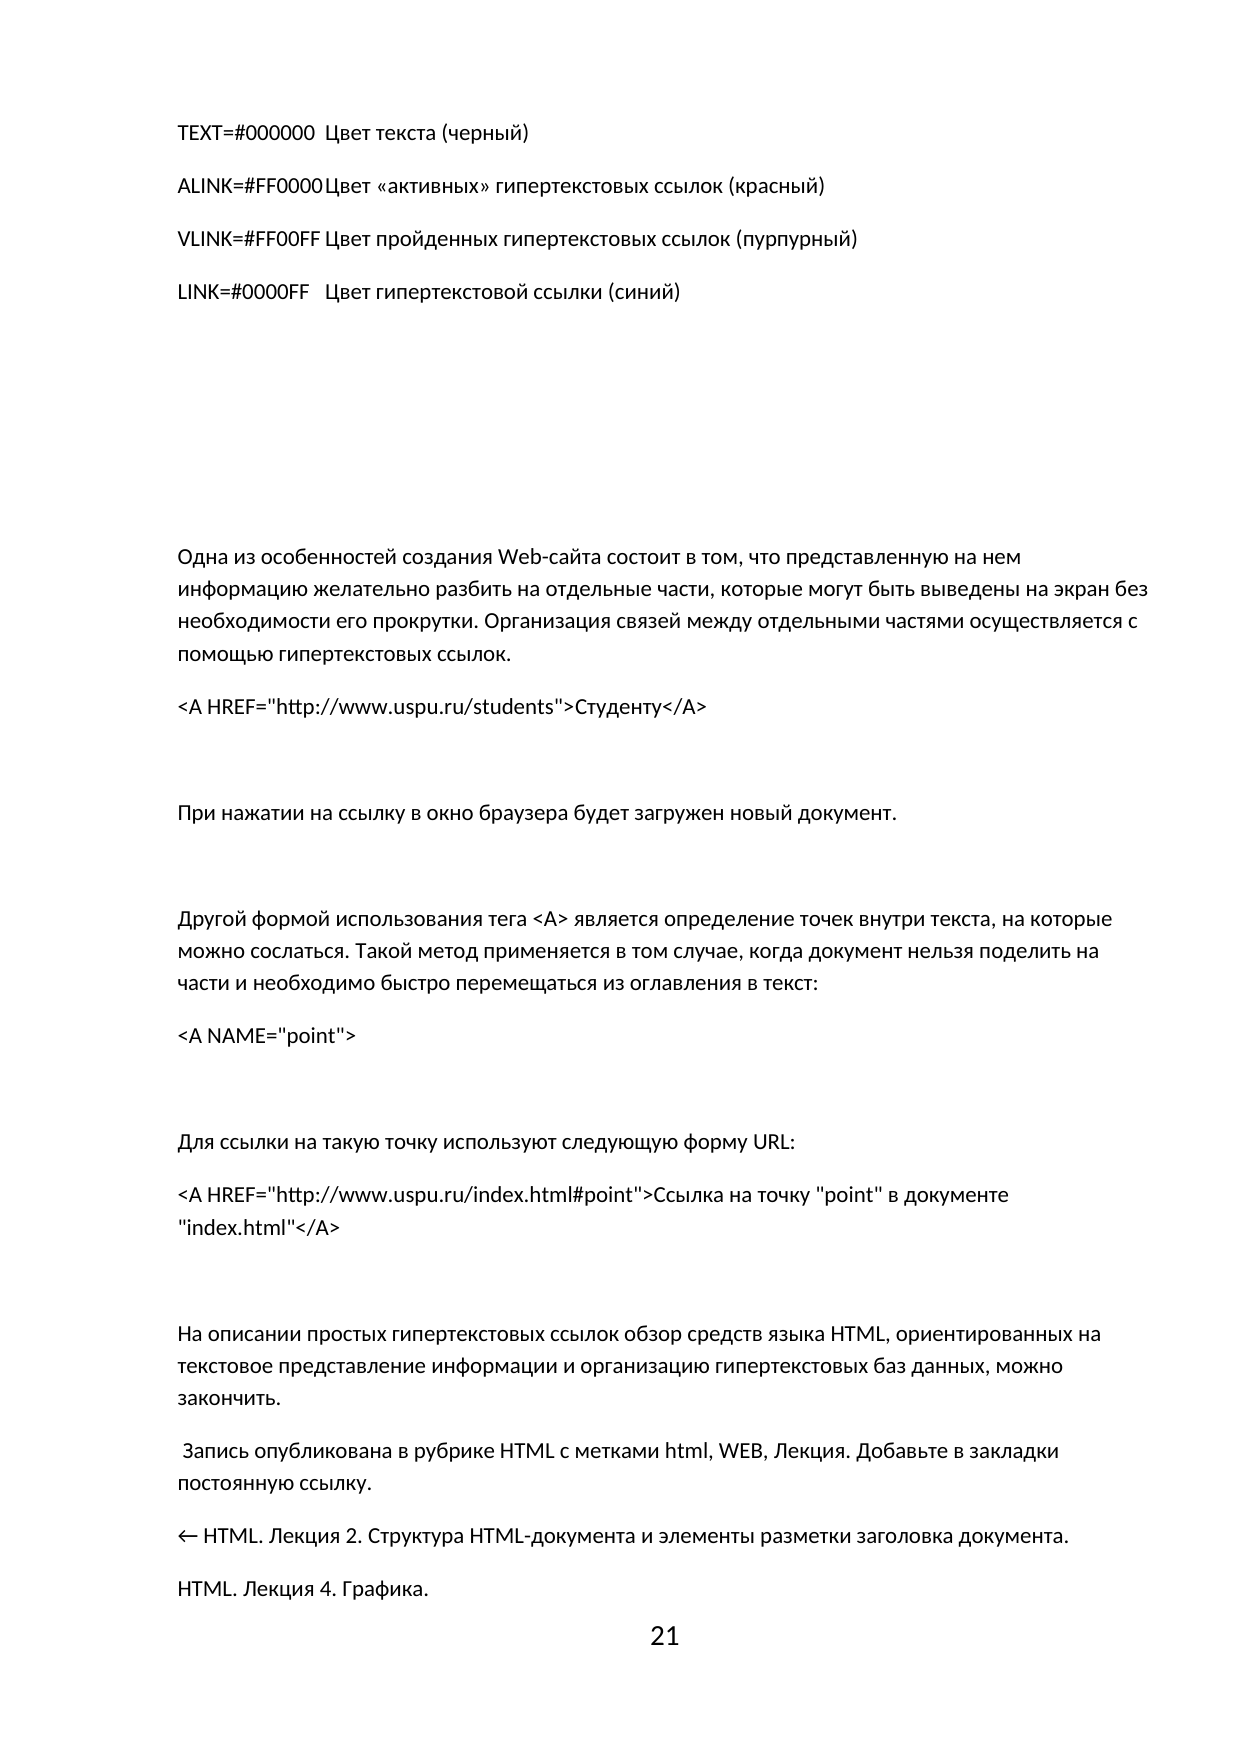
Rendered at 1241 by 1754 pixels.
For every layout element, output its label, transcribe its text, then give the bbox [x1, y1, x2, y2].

text LINK=#0000FF Цвет гипертекстовой ссылки (синий) [177, 277, 1152, 305]
text <A HREF="http://www.uspu.ru/students">Студенту</A> [177, 692, 1152, 720]
text ALINK=#FF0000 Цвет «активных» гипертекстовых ссылок (красный) [177, 171, 1152, 199]
text На описании простых гипертекстовых ссылок обзор средств языка НТМL, ориентированных на текстовое представление информации и организацию гипертекстовых баз данных, можно закончить. [177, 1319, 1152, 1411]
text ТЕХТ=#000000 Цвет текста (черный) [177, 118, 1152, 146]
text VLINK=#FF00FF Цвет пройденных гипертекстовых ссылок (пурпурный) [177, 224, 1152, 252]
text Одна из особенностей создания Web-сайта состоит в том, что представленную на нем информацию желательно разбить на отдельные части, которые могут быть выведены на экран без необходимости его прокрутки. Организация связей между отдельными частями осуществляется с помощью гипертекстовых ссылок. [177, 542, 1152, 667]
text <А НREF="http://www.uspu.ru/index.html#роint">Ссылка на точку "роint" в документе "index.html"</А> [177, 1180, 1152, 1241]
text HTML. Лекция 4. Графика. [177, 1574, 1152, 1602]
text При нажатии на ссылку в окно браузера будет загружен новый документ. [177, 798, 1152, 826]
text Другой формой использования тега <А> является определение точек внутри текста, на которые можно сослаться. Такой метод применяется в том случае, когда документ нельзя поделить на части и необходимо быстро перемещаться из оглавления в текст: [177, 904, 1152, 996]
text ← HTML. Лекция 2. Структура HTML-документа и элементы разметки заголовка документа. [177, 1521, 1152, 1549]
text <А NАМЕ="роint"> [177, 1021, 1152, 1049]
text Запись опубликована в рубрике HTML с метками html, WEB, Лекция. Добавьте в закладки постоянную ссылку. [177, 1436, 1152, 1496]
text Для ссылки на такую точку используют следующую форму URL: [177, 1127, 1152, 1155]
